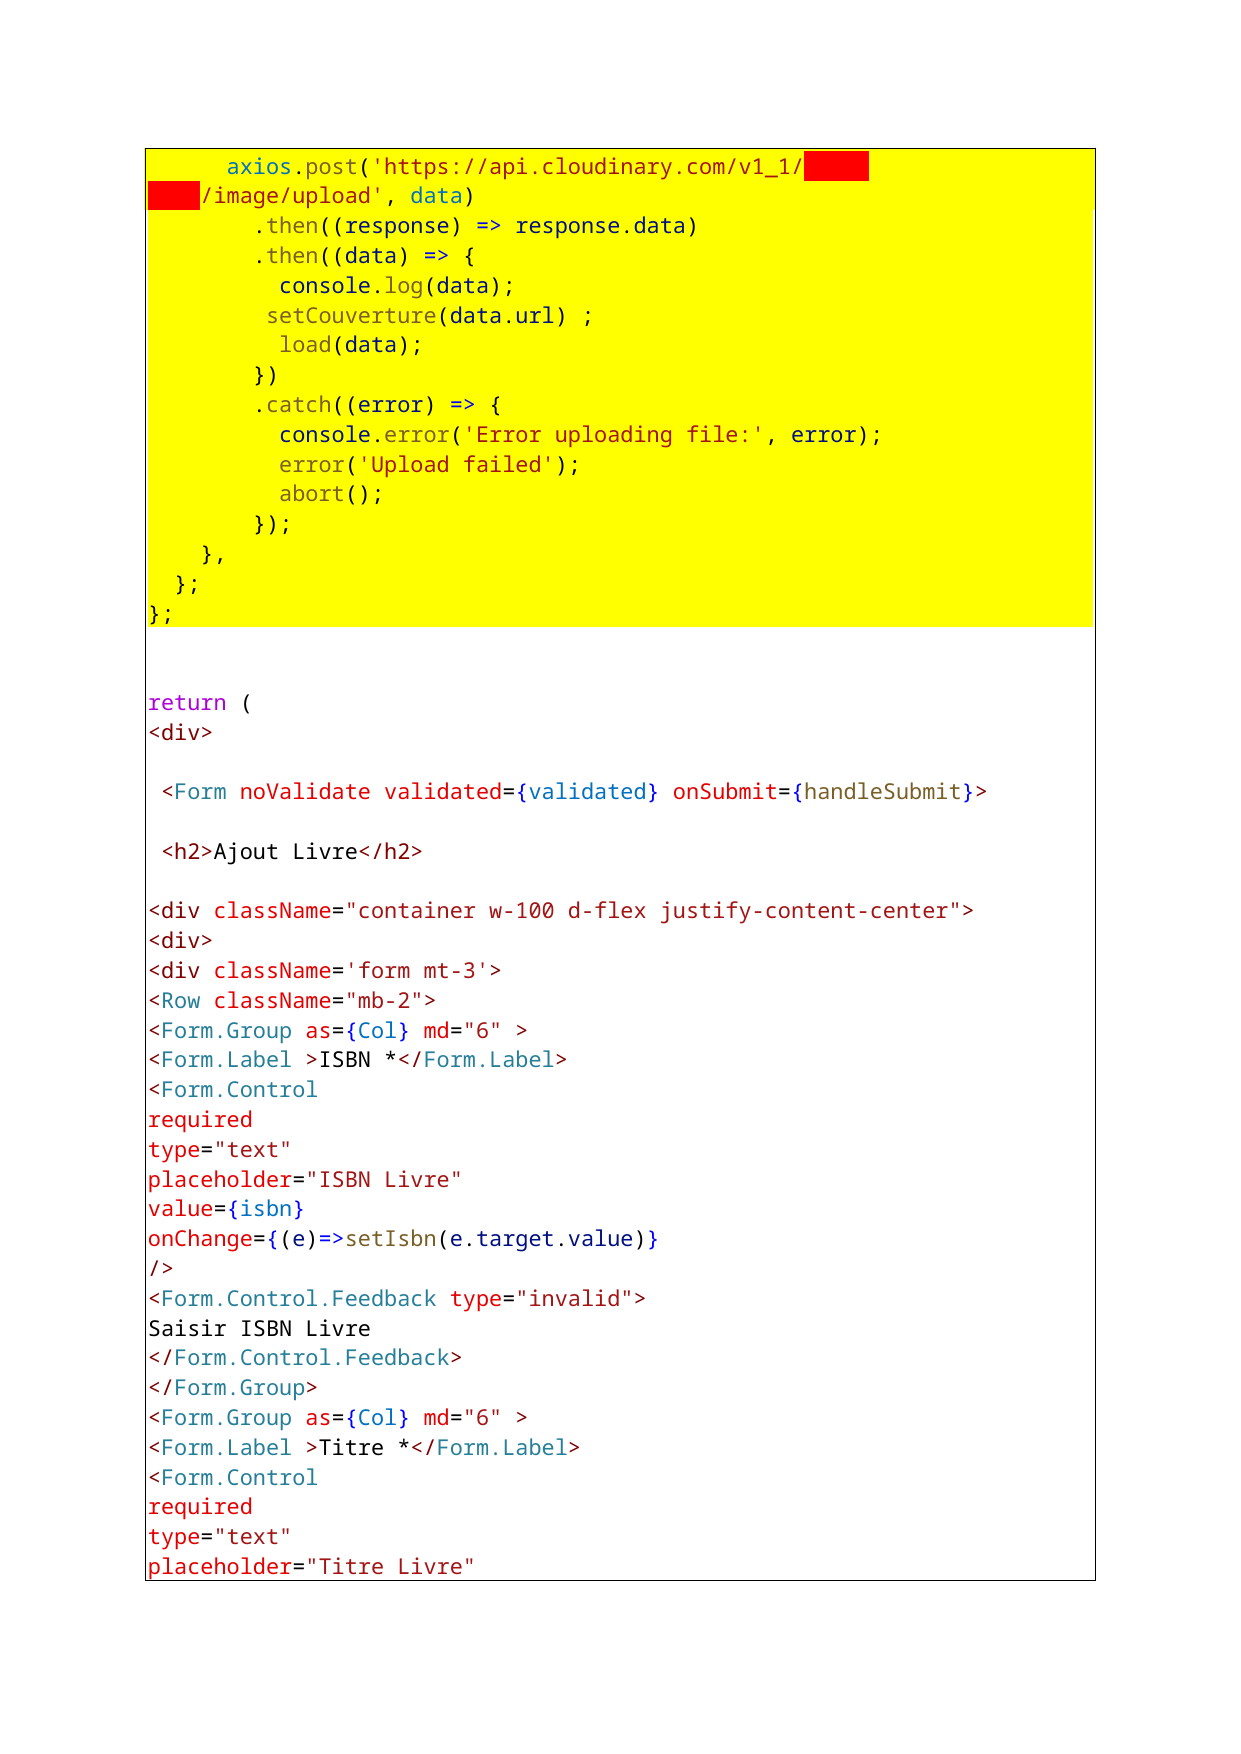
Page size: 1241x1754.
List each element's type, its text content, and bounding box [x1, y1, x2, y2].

text </Form.Control.Feedback> [148, 1342, 1093, 1372]
text <h2>Ajout Livre</h2> [148, 836, 1093, 866]
text <Form.Label >ISBN *</Form.Label> [148, 1044, 1093, 1074]
text }, [148, 538, 1093, 568]
text <Form.Control.Feedback type="invalid"> [148, 1283, 1093, 1313]
text type="text" [148, 1134, 1093, 1164]
text return ( [148, 687, 1093, 717]
text }); [148, 508, 1093, 538]
text .then((data) => { [148, 240, 1093, 270]
text /> [148, 1253, 1093, 1283]
text required [148, 1491, 1093, 1521]
text <div> [148, 717, 1093, 747]
text type="text" [148, 1521, 1093, 1551]
text setCouverture(data.url) ; [148, 300, 1093, 329]
text <Form.Control [148, 1462, 1093, 1491]
text load(data); [148, 329, 1093, 359]
text <Form noValidate validated={validated} onSubmit={handleSubmit}> [148, 776, 1093, 806]
text .then((response) => response.data) [148, 210, 1093, 240]
text Saisir ISBN Livre [148, 1313, 1093, 1342]
text <Row className="mb-2"> [148, 985, 1093, 1015]
text console.error('Error uploading file:', error); [148, 419, 1093, 449]
text <Form.Group as={Col} md="6" > [148, 1015, 1093, 1044]
text .catch((error) => { [148, 389, 1093, 419]
text console.log(data); [148, 270, 1093, 300]
text required [148, 1104, 1093, 1134]
text <div> [148, 925, 1093, 955]
text abort(); [148, 478, 1093, 508]
text <div className="container w-100 d-flex justify-content-center"> [148, 896, 1093, 925]
text </Form.Group> [148, 1372, 1093, 1402]
text <Form.Group as={Col} md="6" > [148, 1402, 1093, 1432]
text onChange={(e)=>setIsbn(e.target.value)} [148, 1223, 1093, 1253]
text }) [148, 359, 1093, 389]
text }; [148, 598, 1093, 627]
text value={isbn} [148, 1193, 1093, 1223]
text placeholder="ISBN Livre" [148, 1164, 1093, 1193]
text axios.post('https://api.cloudinary.com/v1_1/iset-sfax/image/upload', data) [146, 149, 1095, 210]
text <Form.Label >Titre *</Form.Label> [148, 1432, 1093, 1462]
text error('Upload failed'); [148, 449, 1093, 478]
text placeholder="Titre Livre" [148, 1551, 1093, 1580]
text <Form.Control [148, 1074, 1093, 1104]
text }; [148, 568, 1093, 598]
text <div className='form mt-3'> [148, 955, 1093, 985]
